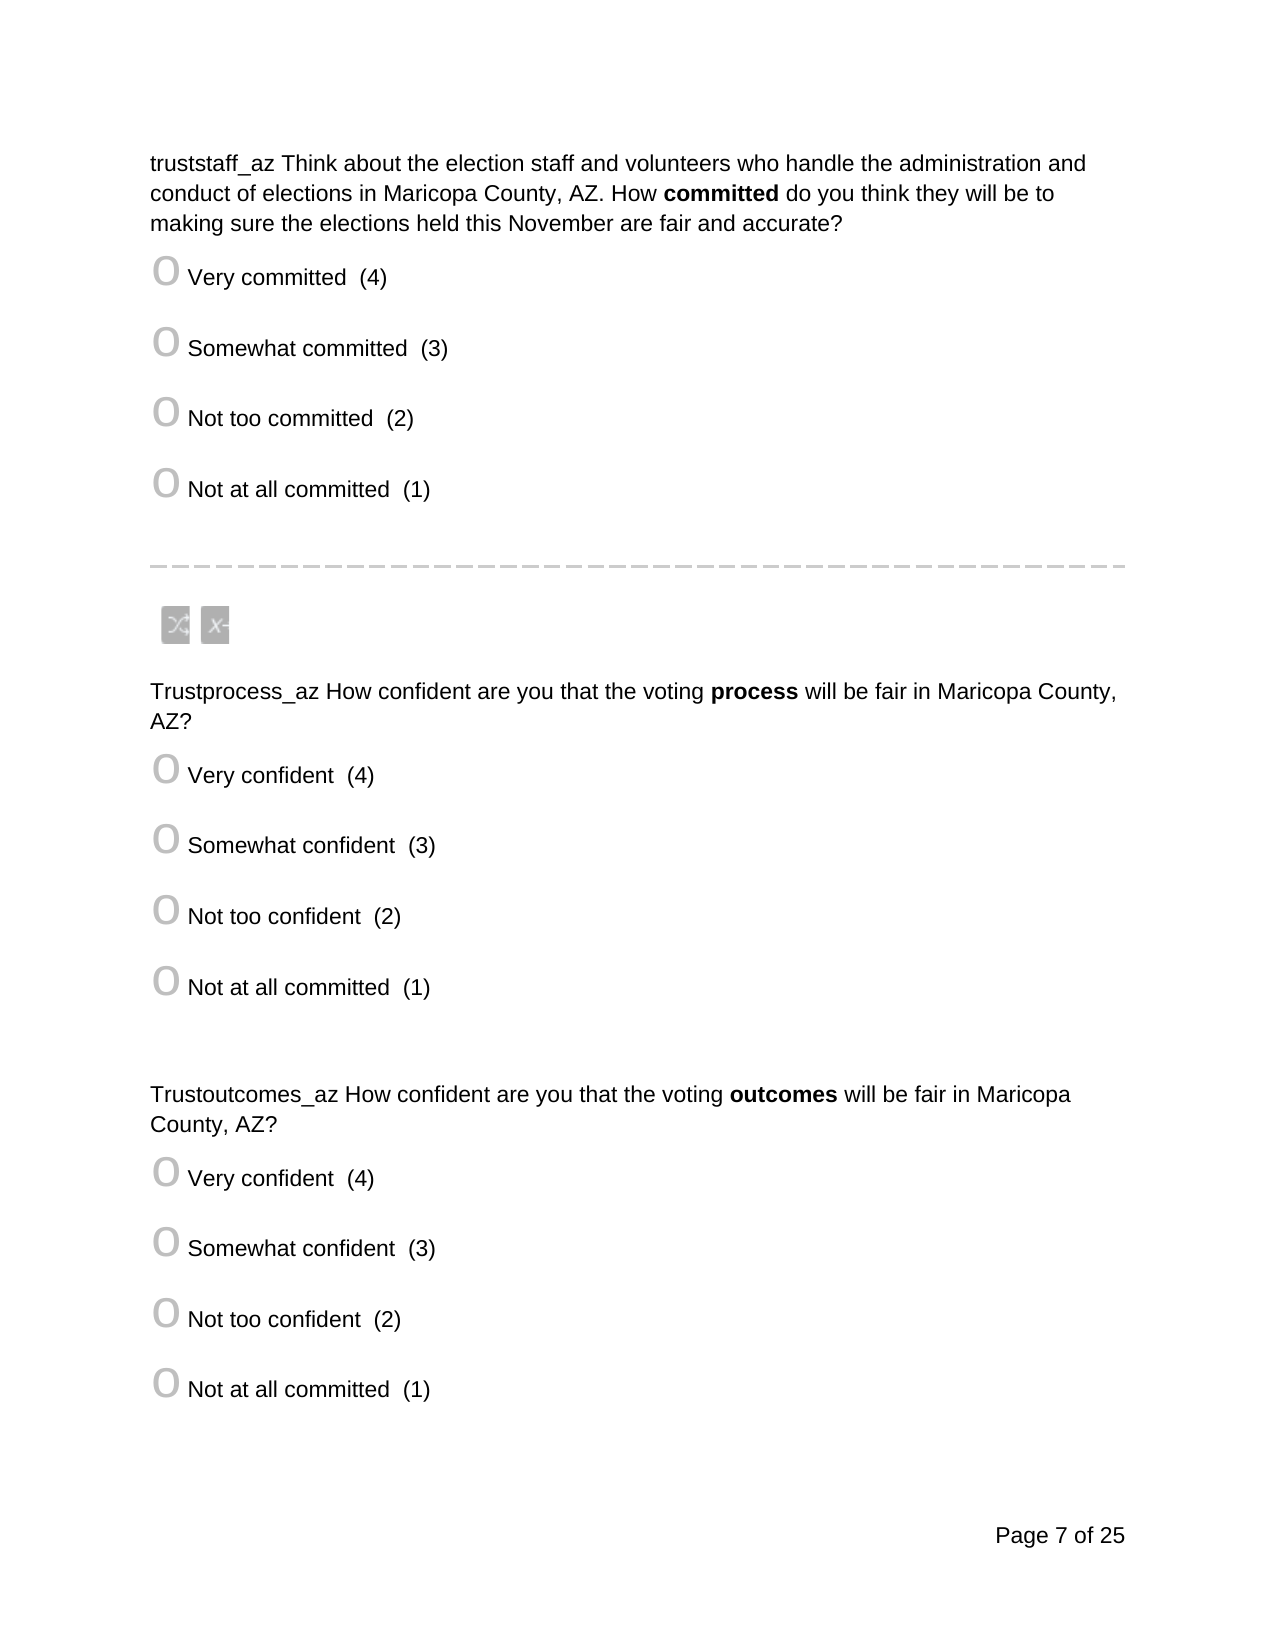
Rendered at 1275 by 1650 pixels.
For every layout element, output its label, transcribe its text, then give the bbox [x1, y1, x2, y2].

table_header [150, 606, 189, 648]
list Very confident (4) [150, 738, 1125, 800]
table_header [190, 606, 229, 648]
list Not at all committed (1) [150, 1353, 1125, 1414]
text Trustoutcomes_az How confident are you that the voting outcomes will be fair in Maricopa County, AZ? [150, 1081, 1125, 1137]
list Somewhat confident (3) [150, 1212, 1125, 1273]
list Somewhat confident (3) [150, 809, 1125, 870]
list Somewhat committed (3) [150, 311, 1125, 372]
list Very committed (4) [150, 241, 1125, 302]
text truststaff_az Think about the election staff and volunteers who handle the administration and conduct of elections in Maricopa County, AZ. How committed do you think they will be to making sure the elections held this November are fair and accurate? [150, 150, 1125, 237]
list Not too confident (2) [150, 879, 1125, 941]
list Not too committed (2) [150, 382, 1125, 443]
picture [200, 606, 230, 644]
text Trustprocess_az How confident are you that the voting process will be fair in Maricopa County, AZ? [150, 678, 1125, 734]
list Very confident (4) [150, 1141, 1125, 1203]
list Not at all committed (1) [150, 452, 1125, 513]
list Not too confident (2) [150, 1282, 1125, 1344]
list Not at all committed (1) [150, 950, 1125, 1011]
picture [161, 606, 190, 644]
